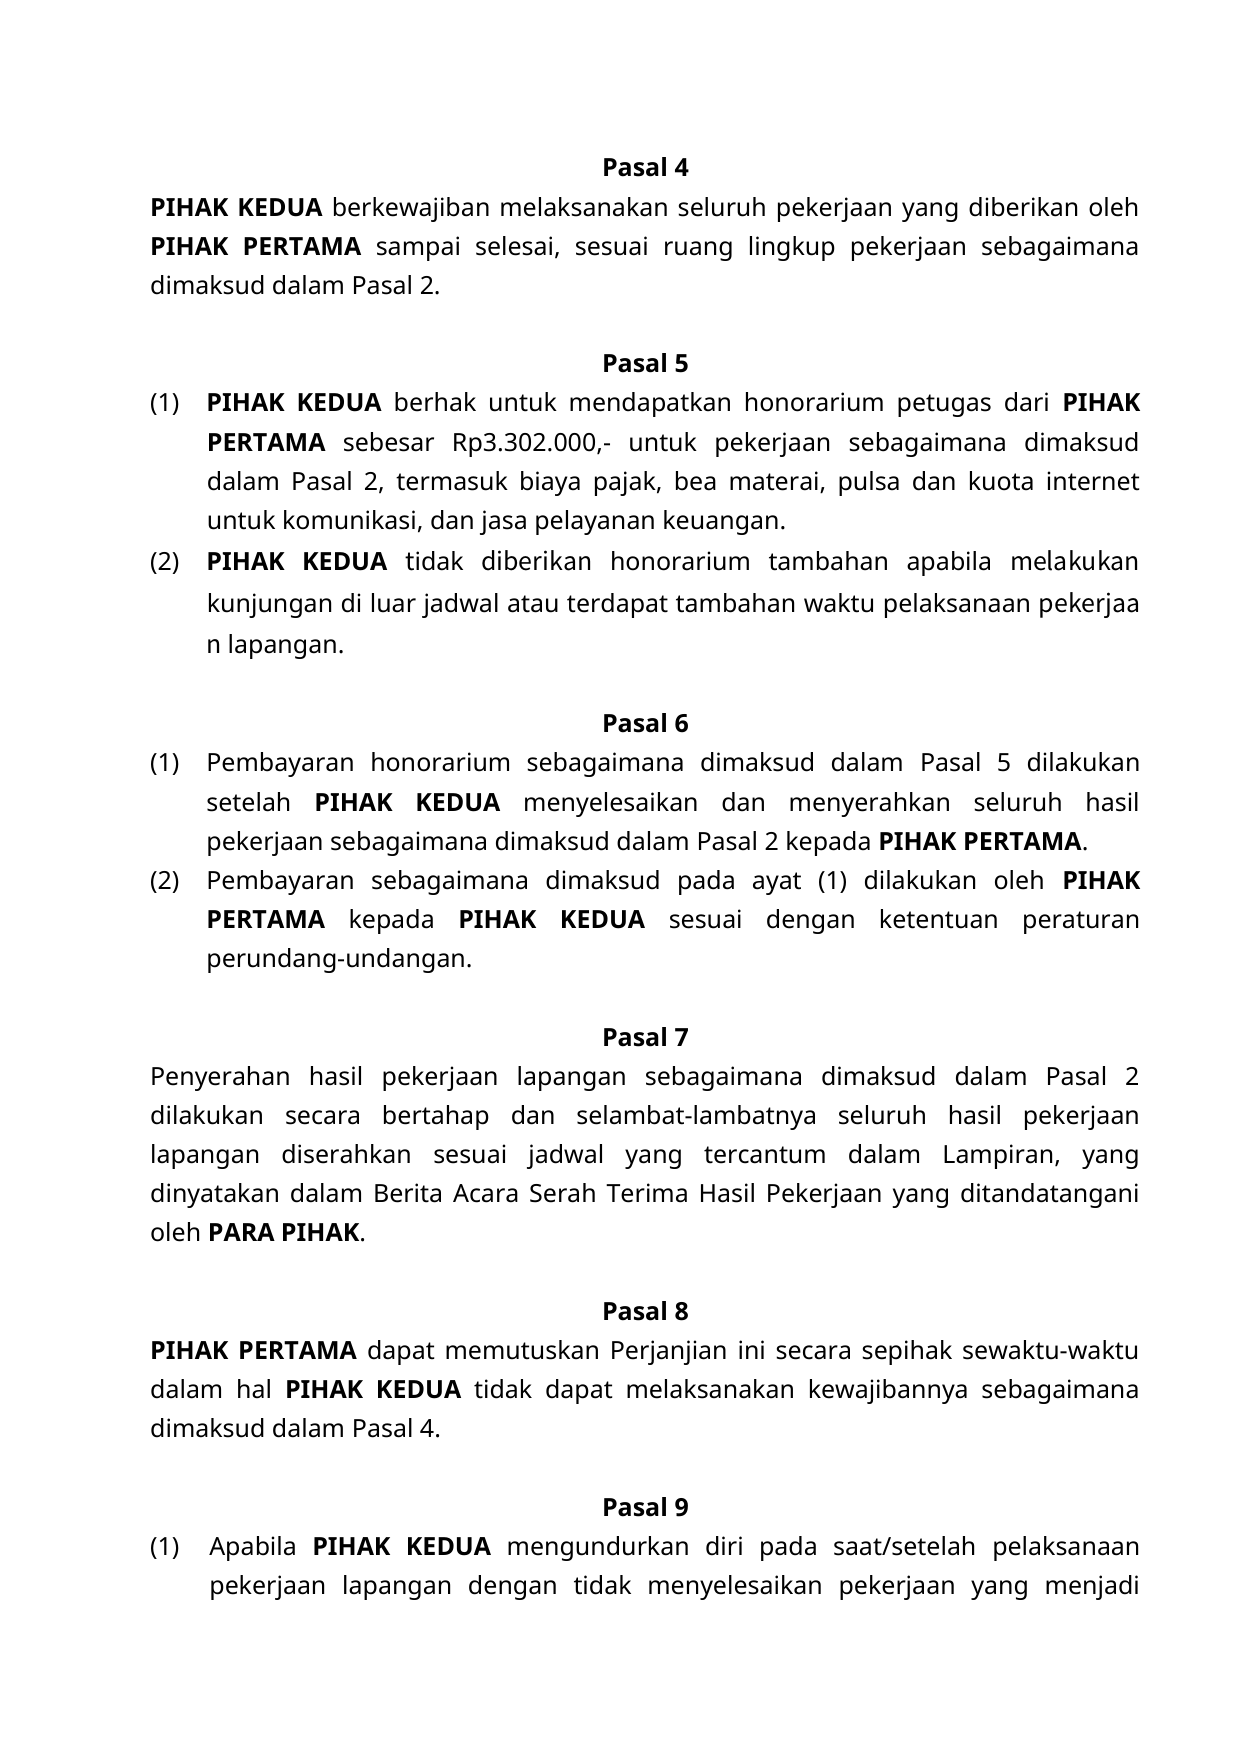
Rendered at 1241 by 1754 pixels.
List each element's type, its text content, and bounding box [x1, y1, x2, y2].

text Penyerahan hasil pekerjaan lapangan sebagaimana dimaksud dalam Pasal 2 dilakukan secara bertahap dan selambat-lambatnya seluruh hasil pekerjaan lapangan diserahkan sesuai jadwal yang tercantum dalam Lampiran, yang dinyatakan dalam Berita Acara Serah Terima Hasil Pekerjaan yang ditandatangani oleh PARA PIHAK. [150, 1058, 1140, 1249]
text PIHAK PERTAMA dapat memutuskan Perjanjian ini secara sepihak sewaktu-waktu dalam hal PIHAK KEDUA tidak dapat melaksanakan kewajibannya sebagaimana dimaksud dalam Pasal 4. [150, 1332, 1140, 1445]
text Pasal 6 [150, 706, 1140, 740]
list (2) PIHAK KEDUA tidak diberikan honorarium tambahan apabila melakukan kunjungan di luar jadwal atau terdapat tambahan waktu pelaksanaan pekerjaan lapangan. [150, 542, 1140, 661]
text Pasal 5 [150, 346, 1140, 380]
text Pasal 9 [150, 1489, 1140, 1523]
text PIHAK KEDUA berkewajiban melaksanakan seluruh pekerjaan yang diberikan oleh PIHAK PERTAMA sampai selesai, sesuai ruang lingkup pekerjaan sebagaimana dimaksud dalam Pasal 2. [150, 189, 1140, 302]
list (1) PIHAK KEDUA berhak untuk mendapatkan honorarium petugas dari PIHAK PERTAMA sebesar Rp3.302.000,- untuk pekerjaan sebagaimana dimaksud dalam Pasal 2, termasuk biaya pajak, bea materai, pulsa dan kuota internet untuk komunikasi, dan jasa pelayanan keuangan. [150, 385, 1140, 537]
list (2) Pembayaran sebagaimana dimaksud pada ayat (1) dilakukan oleh PIHAK PERTAMA kepada PIHAK KEDUA sesuai dengan ketentuan peraturan perundang-undangan. [150, 862, 1140, 975]
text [150, 1528, 1140, 1602]
text Pasal 7 [150, 1019, 1140, 1053]
text Pasal 8 [150, 1293, 1140, 1327]
list (1) Pembayaran honorarium sebagaimana dimaksud dalam Pasal 5 dilakukan setelah PIHAK KEDUA menyelesaikan dan menyerahkan seluruh hasil pekerjaan sebagaimana dimaksud dalam Pasal 2 kepada PIHAK PERTAMA. [150, 745, 1140, 857]
text Pasal 4 [150, 150, 1140, 184]
